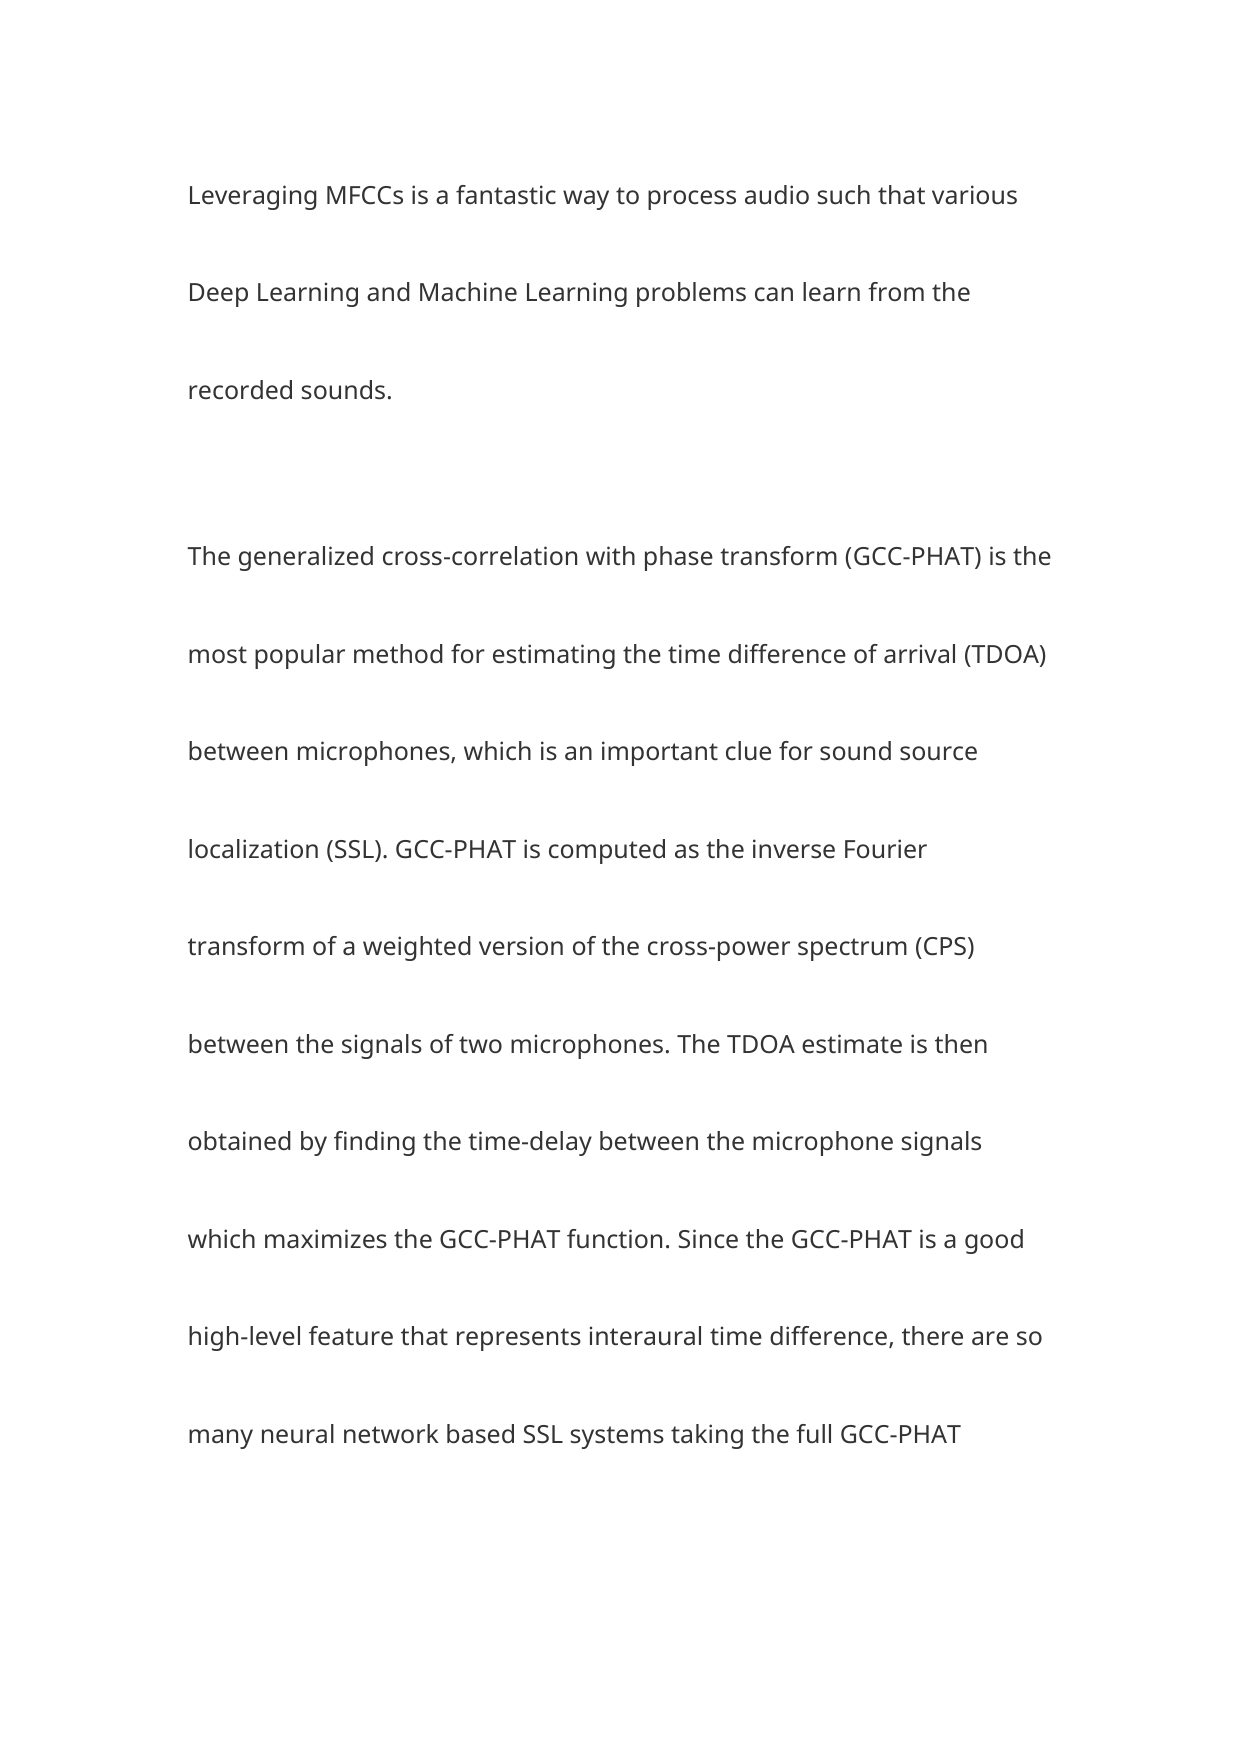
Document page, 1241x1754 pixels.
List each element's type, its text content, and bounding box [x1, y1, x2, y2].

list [187, 523, 1053, 1466]
list Leveraging MFCCs is a fantastic way to process audio such that various Deep Learning and Machine Learning problems can learn from the recorded sounds. [187, 162, 1053, 422]
